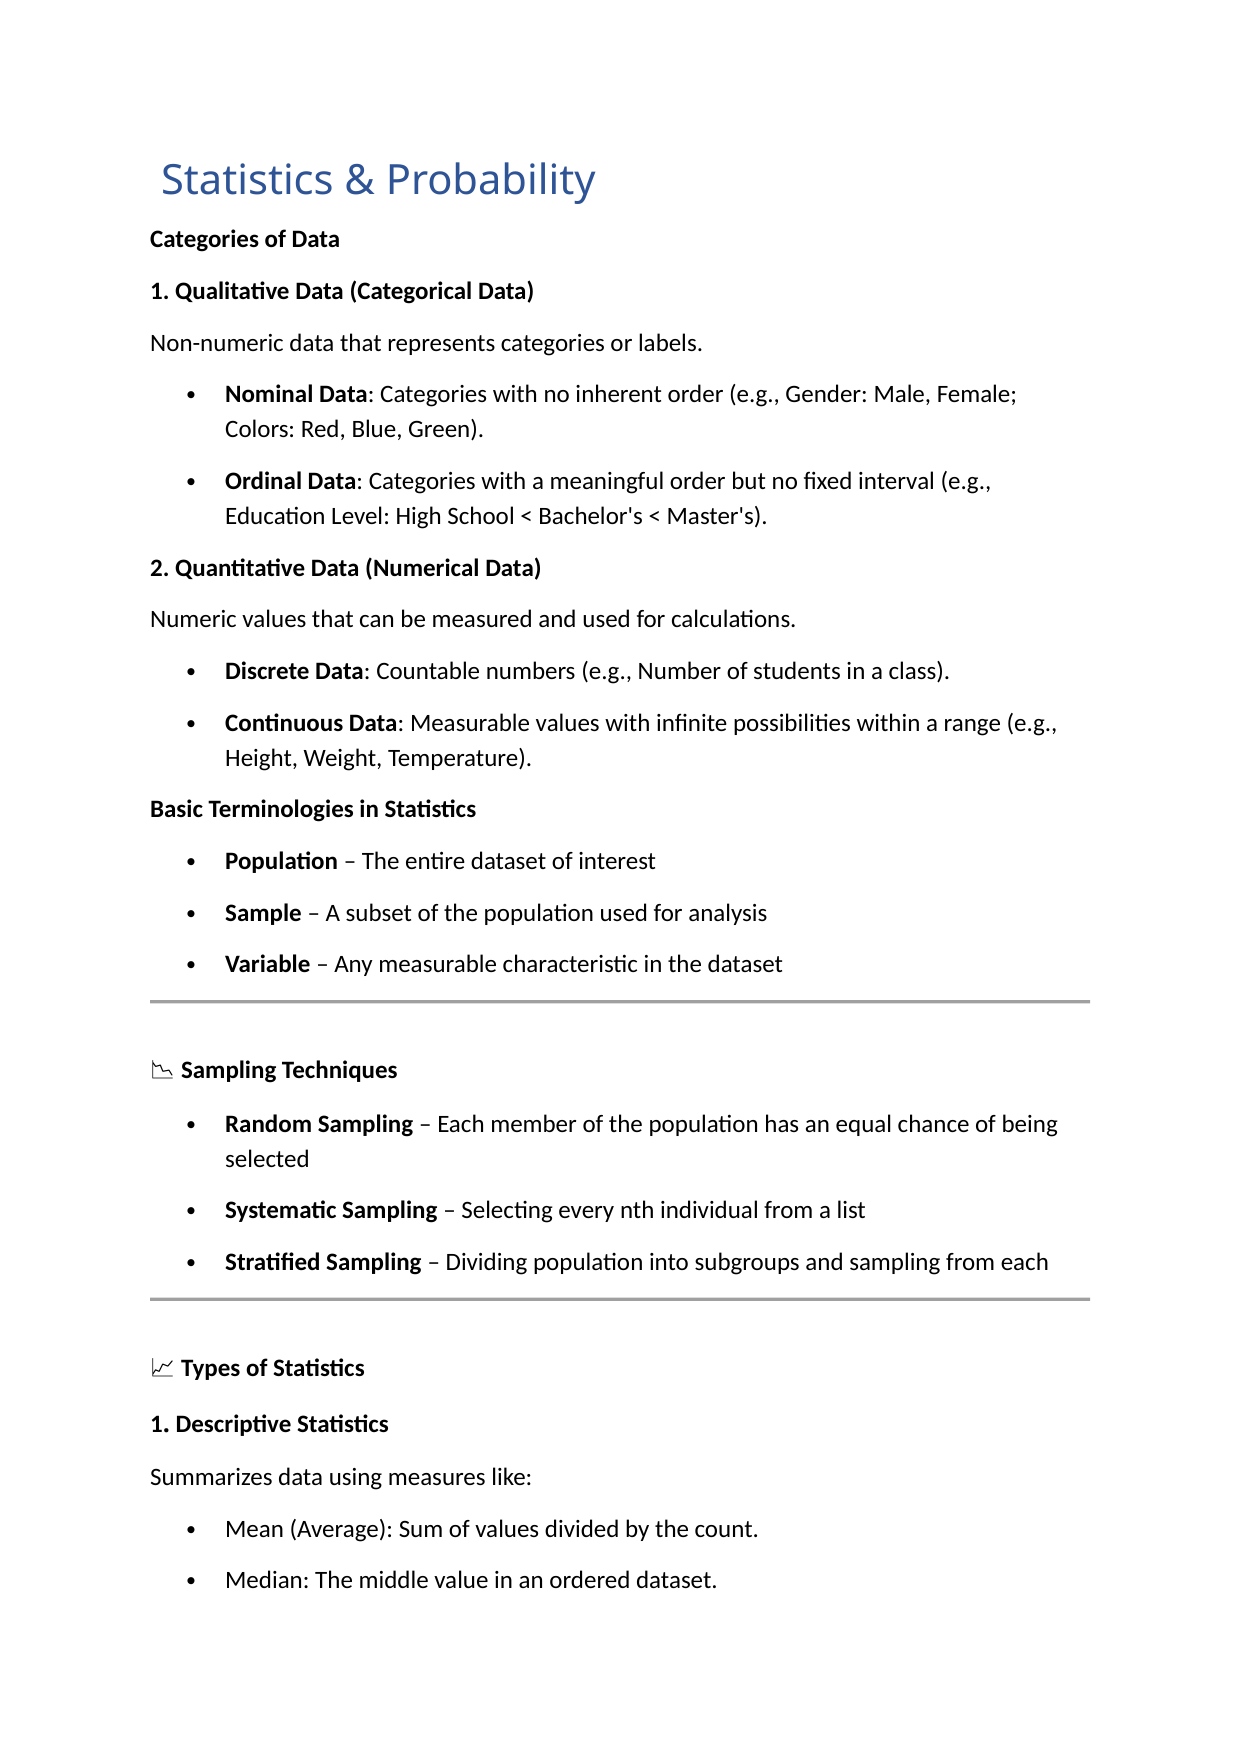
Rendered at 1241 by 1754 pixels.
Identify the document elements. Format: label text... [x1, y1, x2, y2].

list Population – The entire dataset of interest [187, 845, 1090, 876]
list Variable – Any measurable characteristic in the dataset [187, 948, 1090, 979]
text Summarizes data using measures like: [150, 1461, 1090, 1492]
text Basic Terminologies in Statistics [150, 793, 1090, 824]
list Discrete Data: Countable numbers (e.g., Number of students in a class). [187, 655, 1090, 686]
text 1. Qualitative Data (Categorical Data) [150, 275, 1090, 306]
list Random Sampling – Each member of the population has an equal chance of being selected [187, 1108, 1090, 1173]
list Continuous Data: Measurable values with infinite possibilities within a range (e.g., Height, Weight, Temperature). [187, 707, 1090, 772]
subtitle Statistics & Probability [150, 150, 1090, 207]
text Numeric values that can be measured and used for calculations. [150, 603, 1090, 634]
list Mean (Average): Sum of values divided by the count. [187, 1513, 1090, 1543]
list Ordinal Data: Categories with a meaningful order but no fixed interval (e.g., Education Level: High School < Bachelor's < Master's). [187, 465, 1090, 531]
text 2. Quantitative Data (Numerical Data) [150, 552, 1090, 582]
list Systematic Sampling – Selecting every nth individual from a list [187, 1194, 1090, 1225]
text Non-numeric data that represents categories or labels. [150, 327, 1090, 357]
list Sample – A subset of the population used for analysis [187, 897, 1090, 927]
text Categories of Data [150, 223, 1090, 254]
text 📉 Sampling Techniques [150, 1052, 1090, 1086]
text 📈 Types of Statistics [150, 1349, 1090, 1383]
list Stratified Sampling – Dividing population into subgroups and sampling from each [187, 1246, 1090, 1277]
list Nominal Data: Categories with no inherent order (e.g., Gender: Male, Female; Colors: Red, Blue, Green). [187, 378, 1090, 444]
list Median: The middle value in an ordered dataset. [187, 1564, 1090, 1595]
text 1️. Descriptive Statistics [150, 1405, 1090, 1439]
